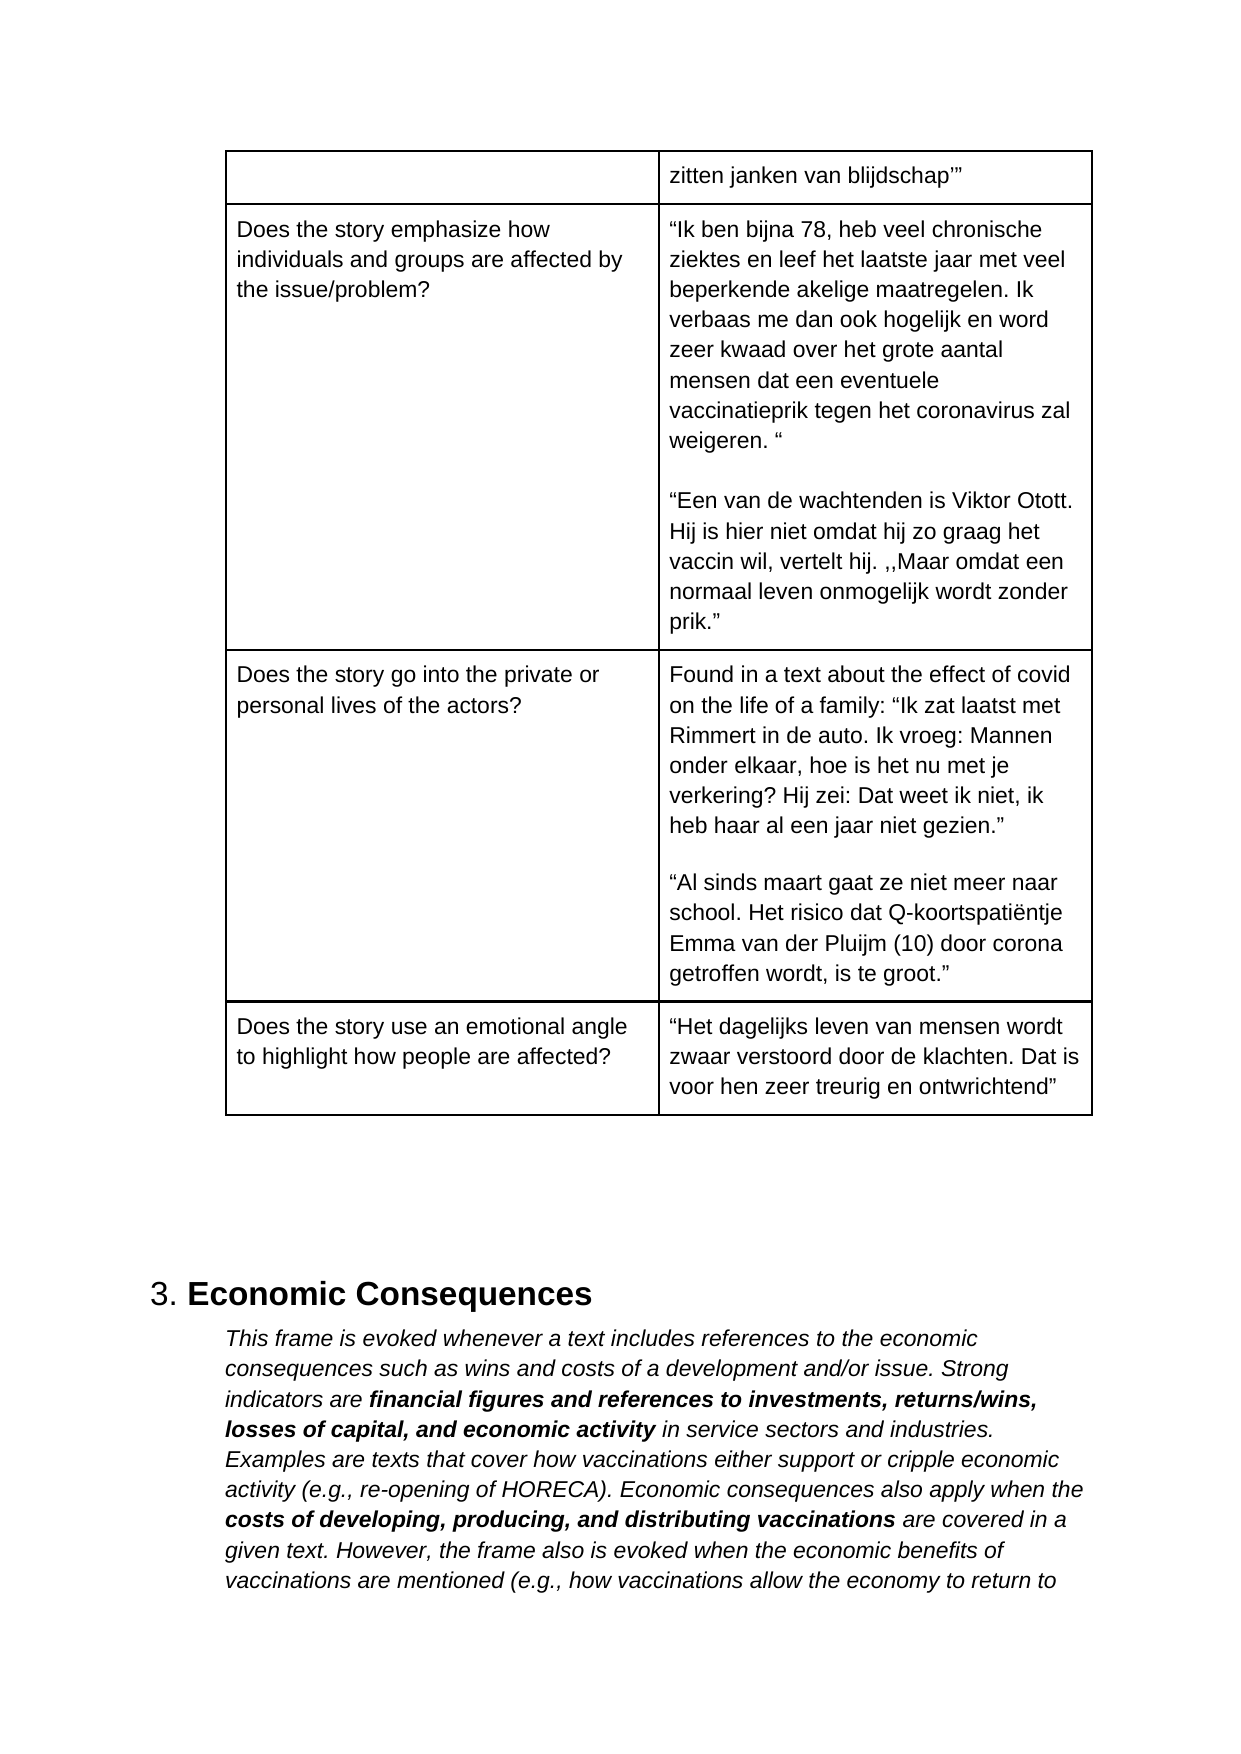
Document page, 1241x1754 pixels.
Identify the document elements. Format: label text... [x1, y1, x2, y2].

table_cell Does the story go into the private or personal lives of the actors? [227, 651, 658, 1000]
table_cell “Het dagelijks leven van mensen wordt zwaar verstoord door de klachten. Dat is voor hen zeer treurig en ontwrichtend” [660, 1003, 1091, 1114]
table_cell Found in a text about the effect of covid on the life of a family: “Ik zat laatst met Rimmert in de auto. Ik vroeg: Mannen onder elkaar, hoe is het nu met je verkering? Hij zei: Dat weet ik niet, ik heb haar al een jaar niet gezien.” “Al sinds maart gaat ze niet meer naar school. Het risico dat Q-koortspatiëntje Emma van der Pluijm (10) door corona getroffen wordt, is te groot.” [660, 651, 1091, 1000]
table_cell Does the story emphasize how individuals and groups are affected by the issue/problem? [227, 205, 658, 649]
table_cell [227, 152, 658, 203]
table_cell Does the story use an emotional angle to highlight how people are affected? [227, 1003, 658, 1114]
table_cell “Ik ben bijna 78, heb veel chronische ziektes en leef het laatste jaar met veel beperkende akelige maatregelen. Ik verbaas me dan ook hogelijk en word zeer kwaad over het grote aantal mensen dat een eventuele vaccinatieprik tegen het coronavirus zal weigeren. “ “Een van de wachtenden is Viktor Otott. Hij is hier niet omdat hij zo graag het vaccin wil, vertelt hij. ,,Maar omdat een normaal leven onmogelijk wordt zonder prik.” [660, 205, 1091, 649]
subtitle 3. Economic Consequences [150, 1274, 1090, 1313]
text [225, 1325, 1090, 1593]
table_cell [660, 152, 1091, 203]
